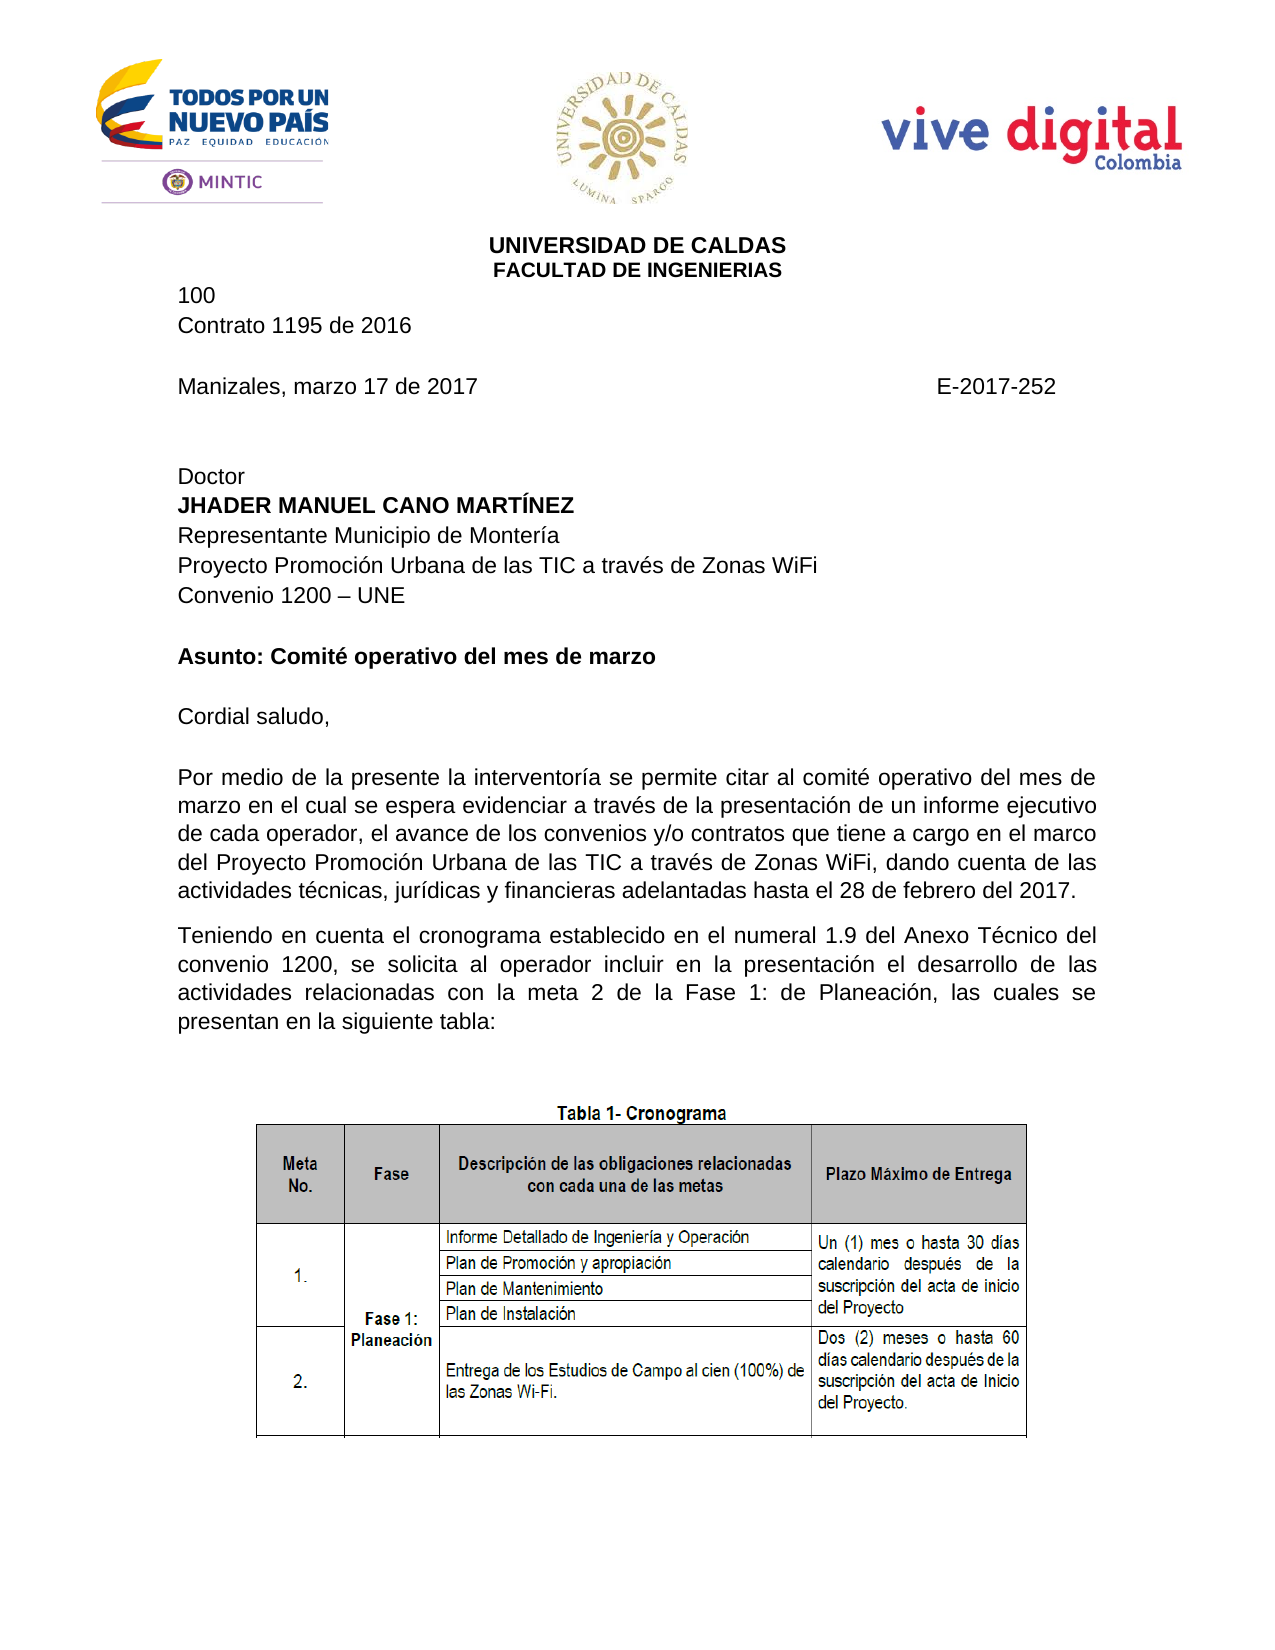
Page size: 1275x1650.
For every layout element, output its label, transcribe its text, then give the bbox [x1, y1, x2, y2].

text Manizales, marzo 17 de 2017 E-2017-252 [177, 373, 1098, 399]
text JHADER MANUEL CANO MARTÍNEZ [177, 492, 1098, 518]
picture [96, 59, 329, 204]
text Teniendo en cuenta el cronograma establecido en el numeral 1.9 del Anexo Técnico del convenio 1200, se solicita al operador incluir en la presentación el desarrollo de las actividades relacionadas con la meta 2 de la Fase 1: de Planeación, las cuales se presentan en la siguiente tabla: [177, 922, 1098, 1034]
picture [244, 1097, 1031, 1438]
text Representante Municipio de Montería [177, 522, 1098, 548]
picture [871, 97, 1197, 179]
text Contrato 1195 de 2016 [177, 312, 1098, 338]
text Por medio de la presente la interventoría se permite citar al comité operativo del mes de marzo en el cual se espera evidenciar a través de la presentación de un informe ejecutivo de cada operador, el avance de los convenios y/o contratos que tiene a cargo en el marco del Proyecto Promoción Urbana de las TIC a través de Zonas WiFi, dando cuenta de las actividades técnicas, jurídicas y financieras adelantadas hasta el 28 de febrero del 2017. [177, 763, 1098, 904]
text Cordial saludo, [177, 703, 1098, 729]
text Asunto: Comité operativo del mes de marzo [177, 643, 1098, 669]
text Convenio 1200 – UNE [177, 582, 1098, 609]
text Proyecto Promoción Urbana de las TIC a través de Zonas WiFi [177, 552, 1098, 578]
picture [556, 72, 688, 204]
text 100 [177, 282, 1098, 308]
text Doctor [177, 463, 1098, 489]
